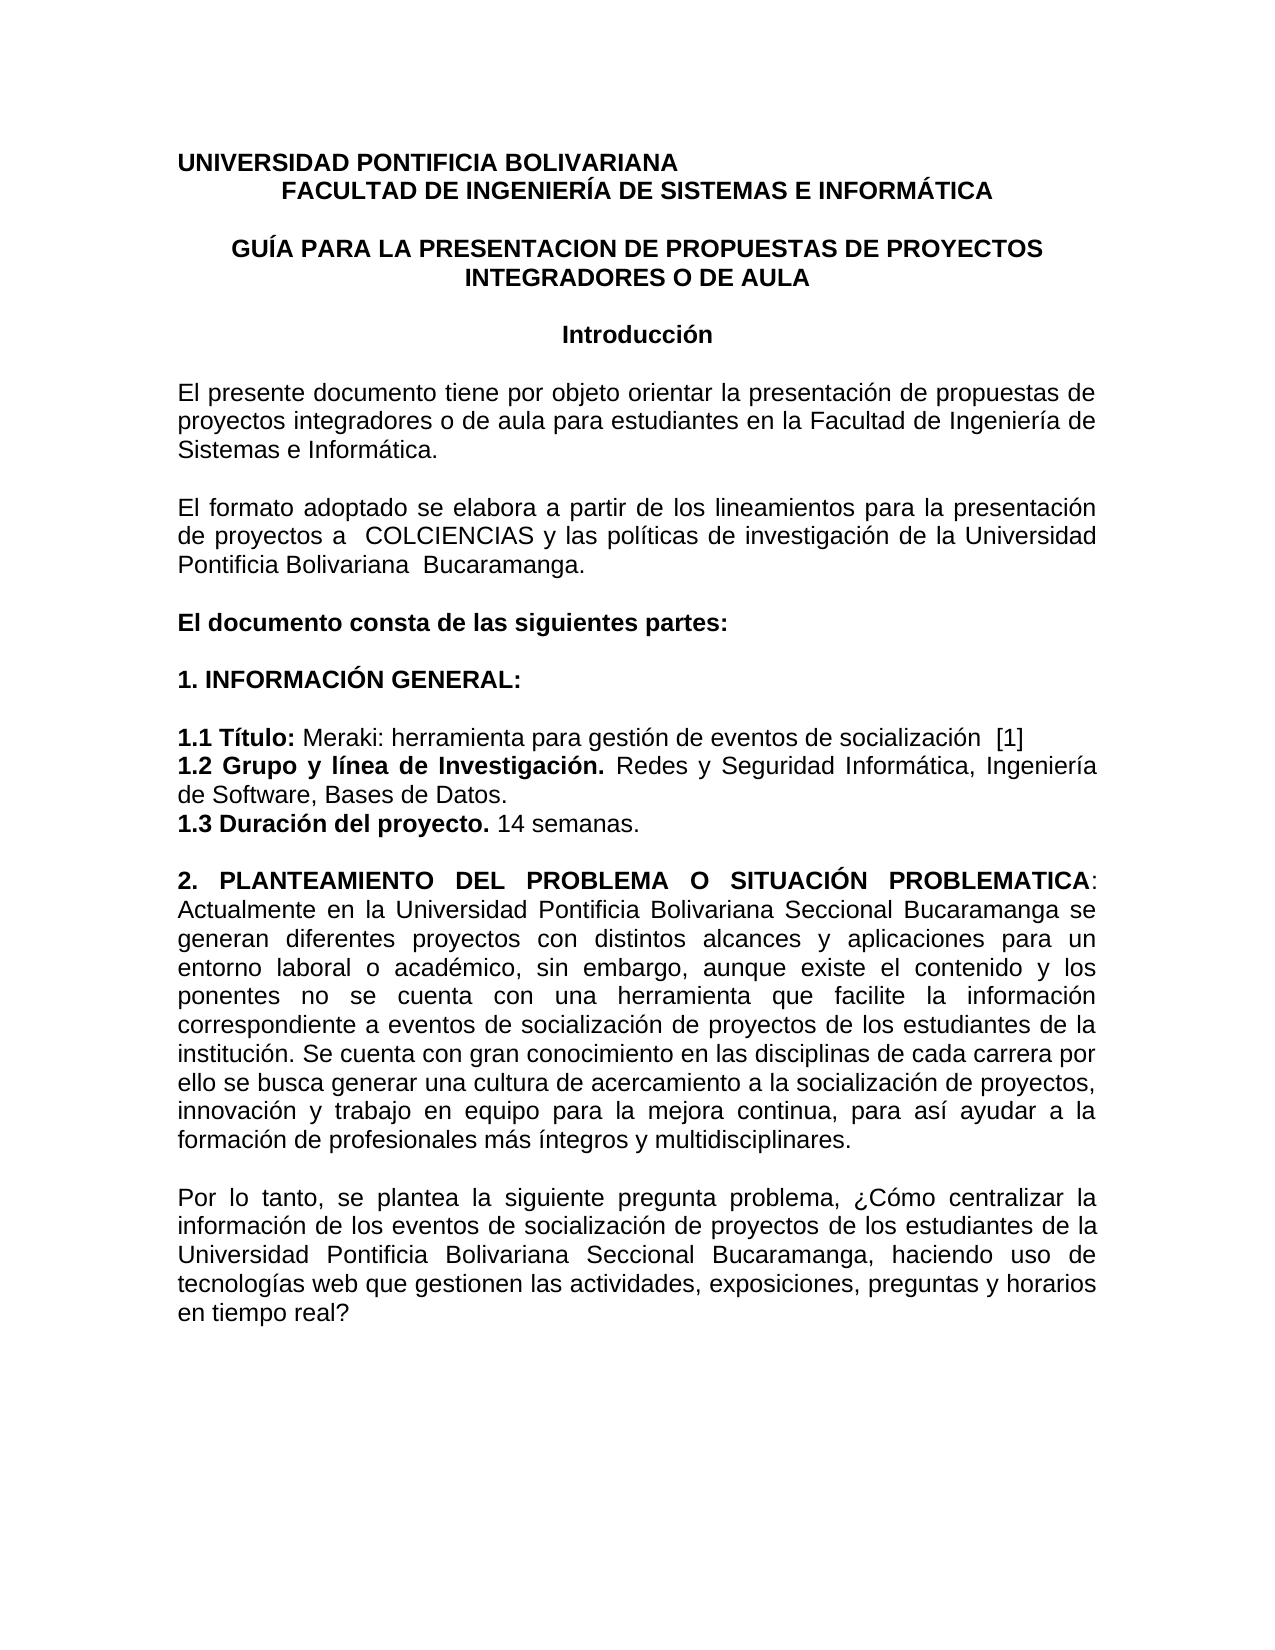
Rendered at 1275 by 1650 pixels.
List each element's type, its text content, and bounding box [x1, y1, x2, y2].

text El documento consta de las siguientes partes: [177, 608, 1098, 636]
text 1.2 Grupo y línea de Investigación. Redes y Seguridad Informática, Ingeniería de Software, Bases de Datos. [177, 751, 1098, 809]
text El formato adoptado se elabora a partir de los lineamientos para la presentación de proyectos a COLCIENCIAS y las políticas de investigación de Bolivariana Bucaramanga. [177, 493, 1098, 579]
text 1. INFORMACIÓN GENERAL: [177, 665, 1098, 694]
text Por lo tanto, se plantea la siguiente pregunta problema, ¿Cómo centralizar la información de los eventos de socialización de proyectos de los estudiantes de la Universidad Pontificia Bolivariana Seccional Bucaramanga, haciendo uso de tecnologías web que gestionen las actividades, exposiciones, preguntas y horarios en tiempo real? [177, 1183, 1098, 1326]
text 1.1 Título: Meraki: herramienta para gestión de eventos de socialización [1] [177, 723, 1098, 751]
text FACULTAD DE INGENIERÍA DE SISTEMAS E INFORMÁTICA [177, 176, 1098, 205]
text 1.3 Duración del proyecto. 14 semanas. [177, 809, 1098, 838]
text GUÍA PARA LA PRESENTACION DE PROPUESTAS DE PROYECTOS INTEGRADORES O DE AULA [177, 234, 1098, 291]
text 2. PLANTEAMIENTO DEL PROBLEMA O SITUACIÓN PROBLEMATICA: Actualmente en la Universidad Pontificia Bolivariana Seccional Bucaramanga se generan diferentes proyectos con distintos alcances y aplicaciones para un entorno laboral o académico, sin embargo, aunque existe el contenido y los ponentes no se cuenta con una herramienta que facilite la información correspondiente a eventos de socialización de proyectos de los estudiantes de la institución. Se cuenta con gran conocimiento en las disciplinas de cada carrera por ello se busca generar una cultura de acercamiento a la socialización de proyectos, innovación y trabajo en equipo para la mejora continua, para así ayudar a la formación de profesionales más íntegros y multidisciplinares. [177, 866, 1098, 1154]
subtitle Introducción [177, 320, 1098, 349]
text El presente documento tiene por objeto orientar la presentación de propuestas de proyectos integradores o de aula para estudiantes en la Facultad de Ingeniería de Sistemas e Informática. [177, 378, 1098, 464]
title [177, 148, 1098, 176]
